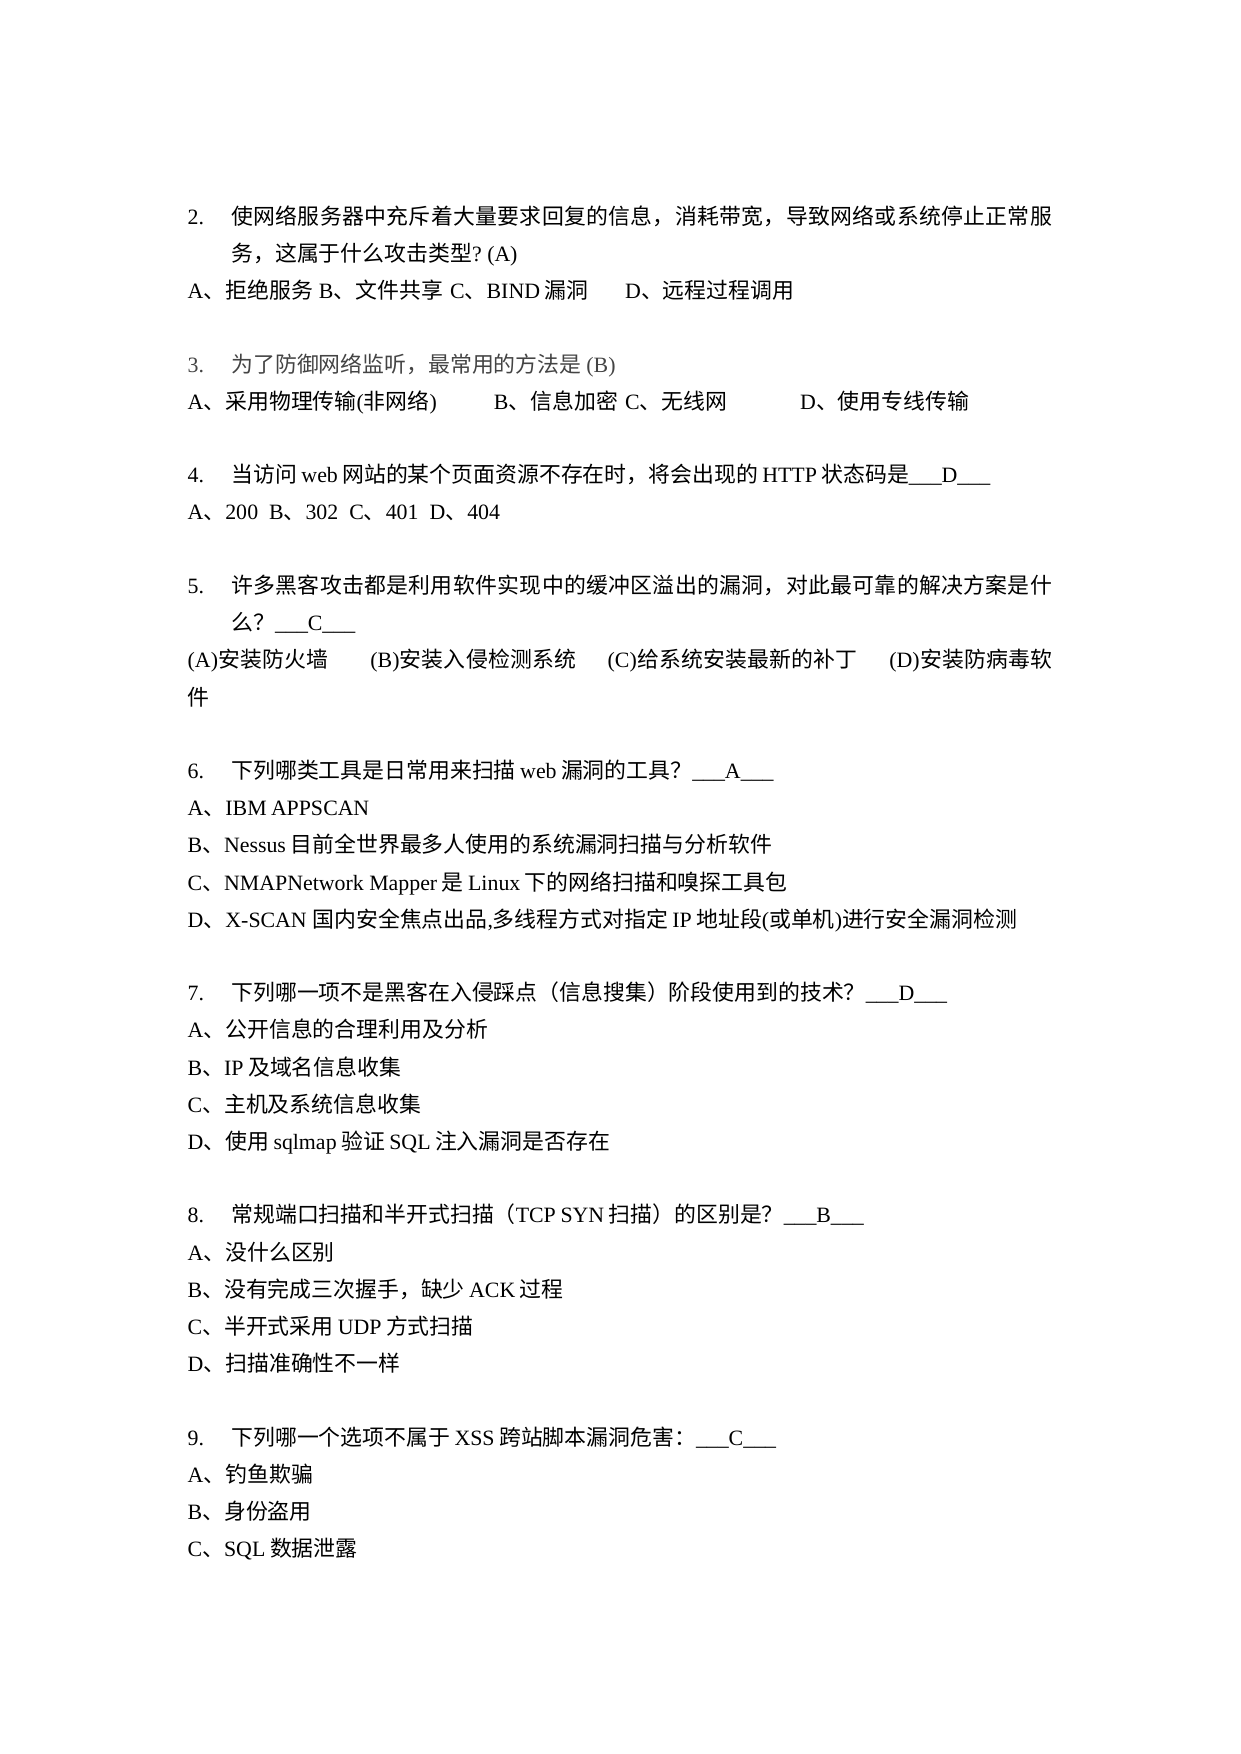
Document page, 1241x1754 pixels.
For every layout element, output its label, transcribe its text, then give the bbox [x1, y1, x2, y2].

text D、使用sqlmap验证SQL注入漏洞是否存在 [187, 1123, 1053, 1156]
text A、公开信息的合理利用及分析 [187, 1012, 1053, 1044]
list 当访问web网站的某个页面资源不存在时，将会出现的HTTP状态码是___D___ [187, 457, 1053, 489]
text B、IP及域名信息收集 [187, 1049, 1053, 1082]
text A、200 B、302 C、401 D、404 [187, 494, 1053, 526]
text C、半开式采用UDP方式扫描 [187, 1308, 1053, 1341]
text D、X-SCAN 国内安全焦点出品,多线程方式对指定IP地址段(或单机)进行安全漏洞检测 [187, 901, 1053, 934]
text D、扫描准确性不一样 [187, 1346, 1053, 1378]
list 下列哪一项不是黑客在入侵踩点（信息搜集）阶段使用到的技术？___D___ [187, 975, 1053, 1007]
text A、钓鱼欺骗 [187, 1456, 1053, 1489]
list 使网络服务器中充斥着大量要求回复的信息，消耗带宽，导致网络或系统停止正常服务，这属于什么攻击类型? (A) [187, 198, 1053, 268]
text A、没什么区别 [187, 1234, 1053, 1267]
list 下列哪类工具是日常用来扫描web漏洞的工具？___A___ [187, 753, 1053, 785]
text B、Nessus目前全世界最多人使用的系统漏洞扫描与分析软件 [187, 827, 1053, 859]
text C、主机及系统信息收集 [187, 1086, 1053, 1119]
text C、SQL数据泄露 [187, 1531, 1053, 1563]
text B、身份盗用 [187, 1493, 1053, 1526]
text A、拒绝服务 B、文件共享 C、BIND漏洞 D、远程过程调用 [187, 273, 1053, 305]
list 许多黑客攻击都是利用软件实现中的缓冲区溢出的漏洞，对此最可靠的解决方案是什么？___C___ [187, 567, 1053, 637]
list 下列哪一个选项不属于XSS跨站脚本漏洞危害：___C___ [187, 1419, 1053, 1452]
list 为了防御网络监听，最常用的方法是 (B) [187, 346, 1053, 379]
text A、IBM APPSCAN [187, 790, 1053, 822]
text (A)安装防火墙 (B)安装入侵检测系统 (C)给系统安装最新的补丁 (D)安装防病毒软件 [187, 642, 1053, 712]
list 常规端口扫描和半开式扫描（TCP SYN扫描）的区别是？___B___ [187, 1197, 1053, 1229]
text B、没有完成三次握手，缺少ACK过程 [187, 1271, 1053, 1304]
text A、采用物理传输(非网络) B、信息加密 C、无线网 D、使用专线传输 [187, 383, 1053, 416]
text C、NMAPNetwork Mapper是Linux下的网络扫描和嗅探工具包 [187, 864, 1053, 897]
